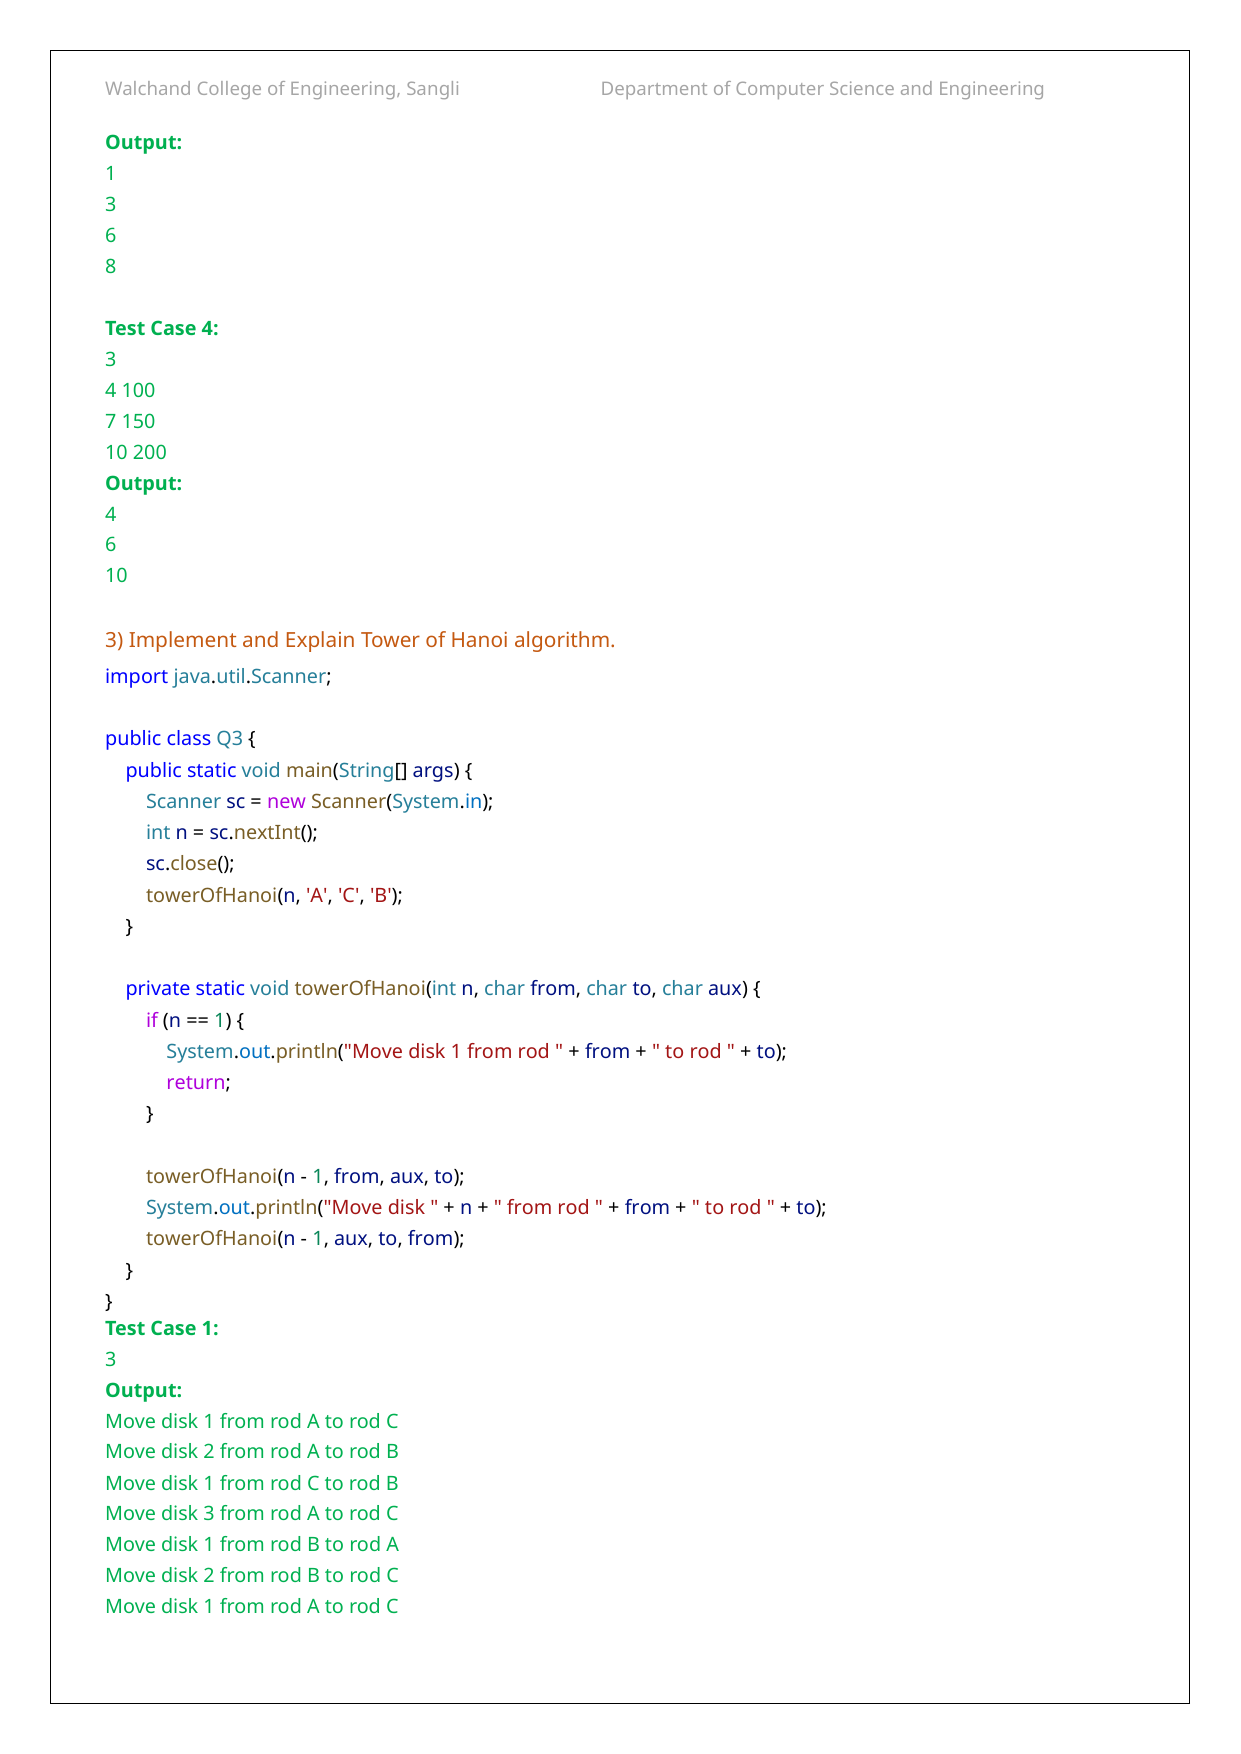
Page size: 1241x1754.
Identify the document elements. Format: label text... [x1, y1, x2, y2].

text public static void main(String[] args) { [105, 752, 1135, 783]
text Move disk 1 from rod B to rod A [105, 1531, 1135, 1558]
text 4 100 [105, 376, 1135, 403]
text 6 [105, 221, 1135, 248]
text public class Q3 { [105, 720, 1135, 752]
text towerOfHanoi(n - 1, from, aux, to); [105, 1158, 1135, 1189]
text Test Case 4: [105, 314, 1135, 341]
text 4 [105, 500, 1135, 527]
text private static void towerOfHanoi(int n, char from, char to, char aux) { [105, 970, 1135, 1002]
text 10 [105, 562, 1135, 589]
text Move disk 3 from rod A to rod C [105, 1500, 1135, 1527]
text Test Case 1: [105, 1314, 1135, 1341]
text } [105, 1283, 1135, 1314]
text Scanner sc = new Scanner(System.in); [105, 783, 1135, 814]
text Move disk 1 from rod A to rod C [105, 1592, 1135, 1619]
text Move disk 1 from rod C to rod B [105, 1469, 1135, 1496]
text return; [105, 1064, 1135, 1095]
text Output: [105, 128, 1135, 156]
text towerOfHanoi(n, 'A', 'C', 'B'); [105, 877, 1135, 908]
text 1 [105, 159, 1135, 186]
text 3 [105, 190, 1135, 217]
text import java.util.Scanner; [105, 658, 1135, 689]
text 3 [105, 1345, 1135, 1372]
text System.out.println("Move disk 1 from rod " + from + " to rod " + to); [105, 1033, 1135, 1064]
text } [105, 1252, 1135, 1283]
text 8 [105, 252, 1135, 279]
text } [105, 908, 1135, 939]
text Output: [105, 1376, 1135, 1403]
text int n = sc.nextInt(); [105, 814, 1135, 845]
text if (n == 1) { [105, 1002, 1135, 1033]
text 3 [105, 345, 1135, 372]
text } [105, 1095, 1135, 1127]
text Move disk 2 from rod A to rod B [105, 1438, 1135, 1465]
text Output: [105, 469, 1135, 496]
text Move disk 1 from rod A to rod C [105, 1407, 1135, 1434]
text towerOfHanoi(n - 1, aux, to, from); [105, 1220, 1135, 1252]
text System.out.println("Move disk " + n + " from rod " + from + " to rod " + to); [105, 1189, 1135, 1220]
text 6 [105, 531, 1135, 558]
text sc.close(); [105, 845, 1135, 877]
text 10 200 [105, 438, 1135, 465]
text 7 150 [105, 407, 1135, 434]
text 3) Implement and Explain Tower of Hanoi algorithm. [105, 625, 1135, 654]
text Move disk 2 from rod B to rod C [105, 1562, 1135, 1588]
